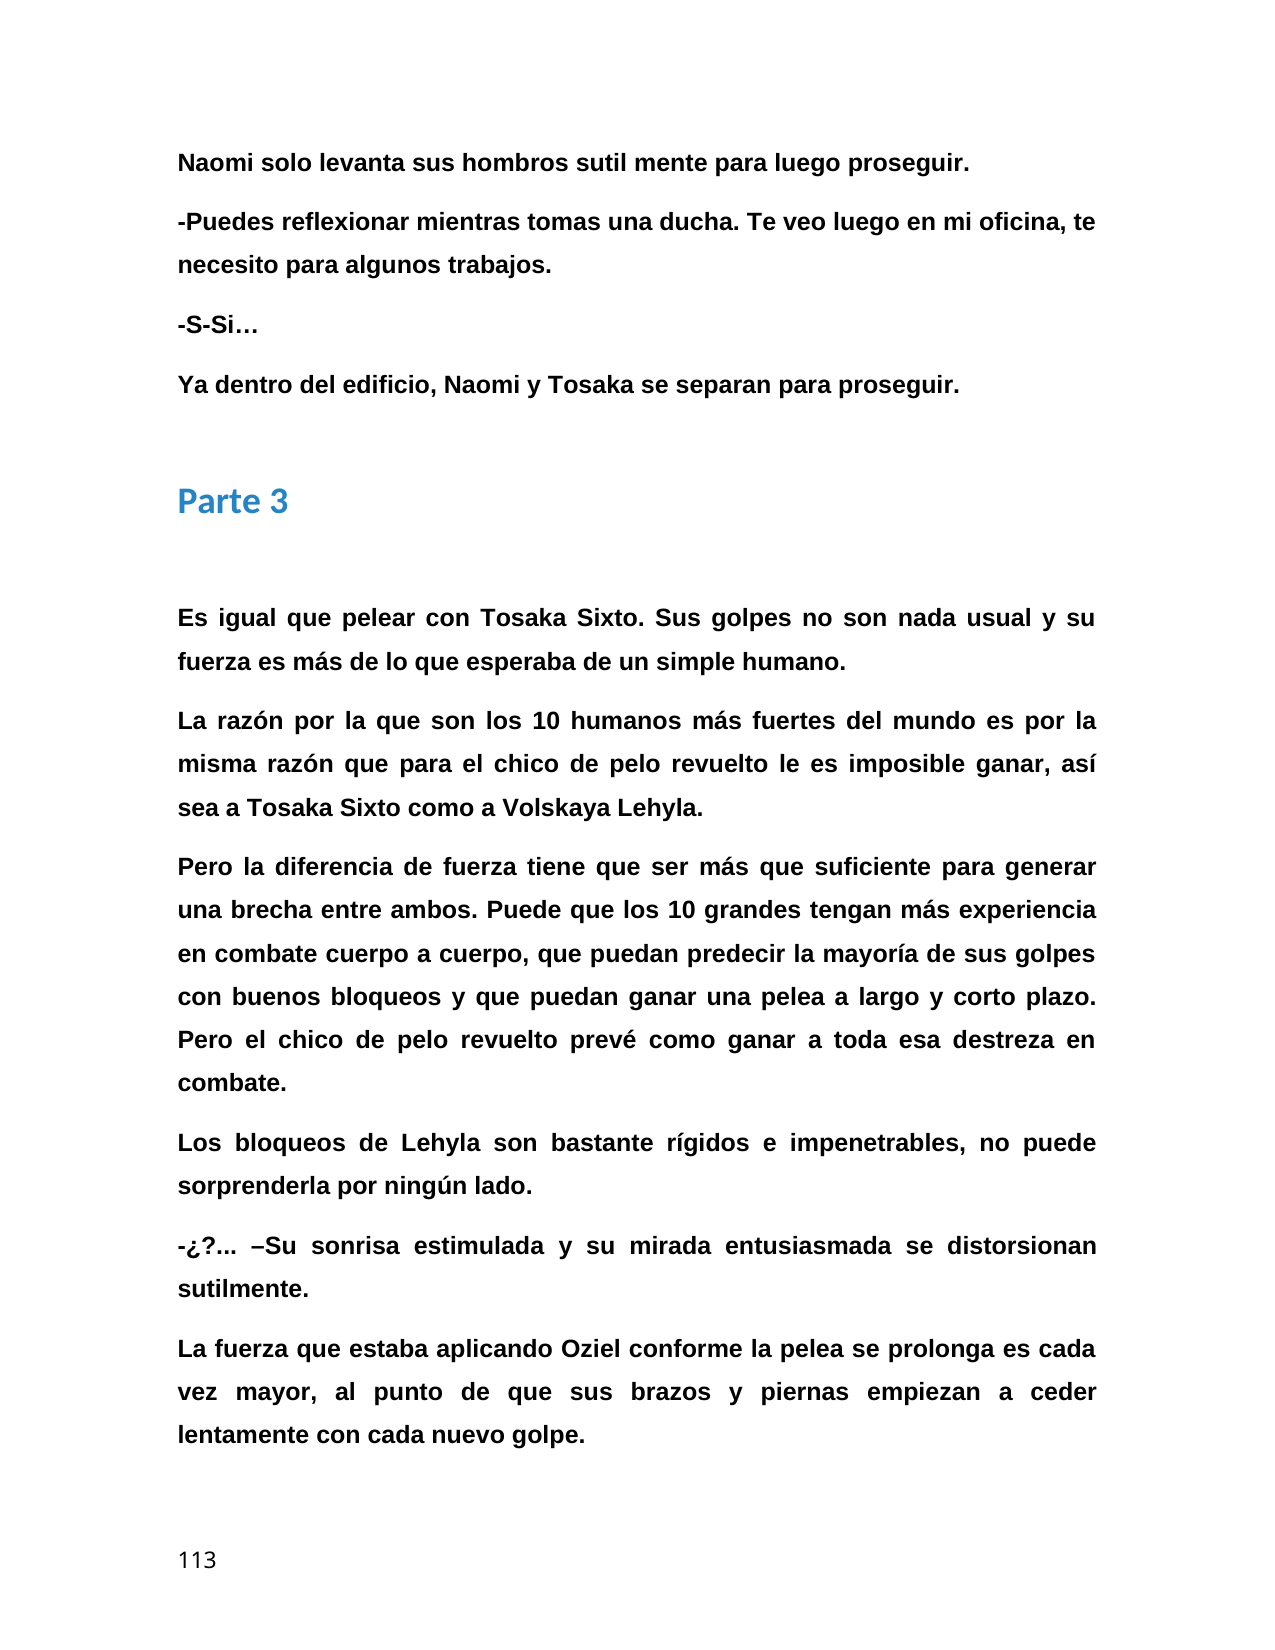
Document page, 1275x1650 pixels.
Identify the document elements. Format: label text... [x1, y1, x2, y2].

text -S-Si… [177, 310, 1098, 339]
text Parte 3 [177, 477, 1098, 522]
text Ya dentro del edificio, Naomi y Tosaka se separan para proseguir. [177, 370, 1098, 399]
text -Puedes reflexionar mientras tomas una ducha. Te veo luego en mi oficina, te necesito para algunos trabajos. [177, 207, 1098, 279]
text Es igual que pelear con Tosaka Sixto. Sus golpes no son nada usual y su fuerza es más de lo que esperaba de un simple humano. [177, 603, 1098, 675]
text -¿?... –Su sonrisa estimulada y su mirada entusiasmada se distorsionan sutilmente. [177, 1231, 1098, 1302]
text La fuerza que estaba aplicando Oziel conforme la pelea se prolonga es cada vez mayor, al punto de que sus brazos y piernas empiezan a ceder lentamente con cada nuevo golpe. [177, 1333, 1098, 1448]
text Naomi solo levanta sus hombros sutil mente para luego proseguir. [177, 148, 1098, 176]
text Los bloqueos de Lehyla son bastante rígidos e impenetrables, no puede sorprenderla por ningún lado. [177, 1128, 1098, 1199]
text Pero la diferencia de fuerza tiene que ser más que suficiente para generar una brecha entre ambos. Puede que los 10 grandes tengan más experiencia en combate cuerpo a cuerpo, que puedan predecir la mayoría de sus golpes con buenos bloqueos y que puedan ganar una pelea a largo y corto plazo. Pero el chico de pelo revuelto prevé como ganar a toda esa destreza en combate. [177, 852, 1098, 1097]
text La razón por la que son los 10 humanos más fuertes del mundo es por la misma razón que para el chico de pelo revuelto le es imposible ganar, así sea a Tosaka Sixto como a Volskaya Lehyla. [177, 706, 1098, 821]
